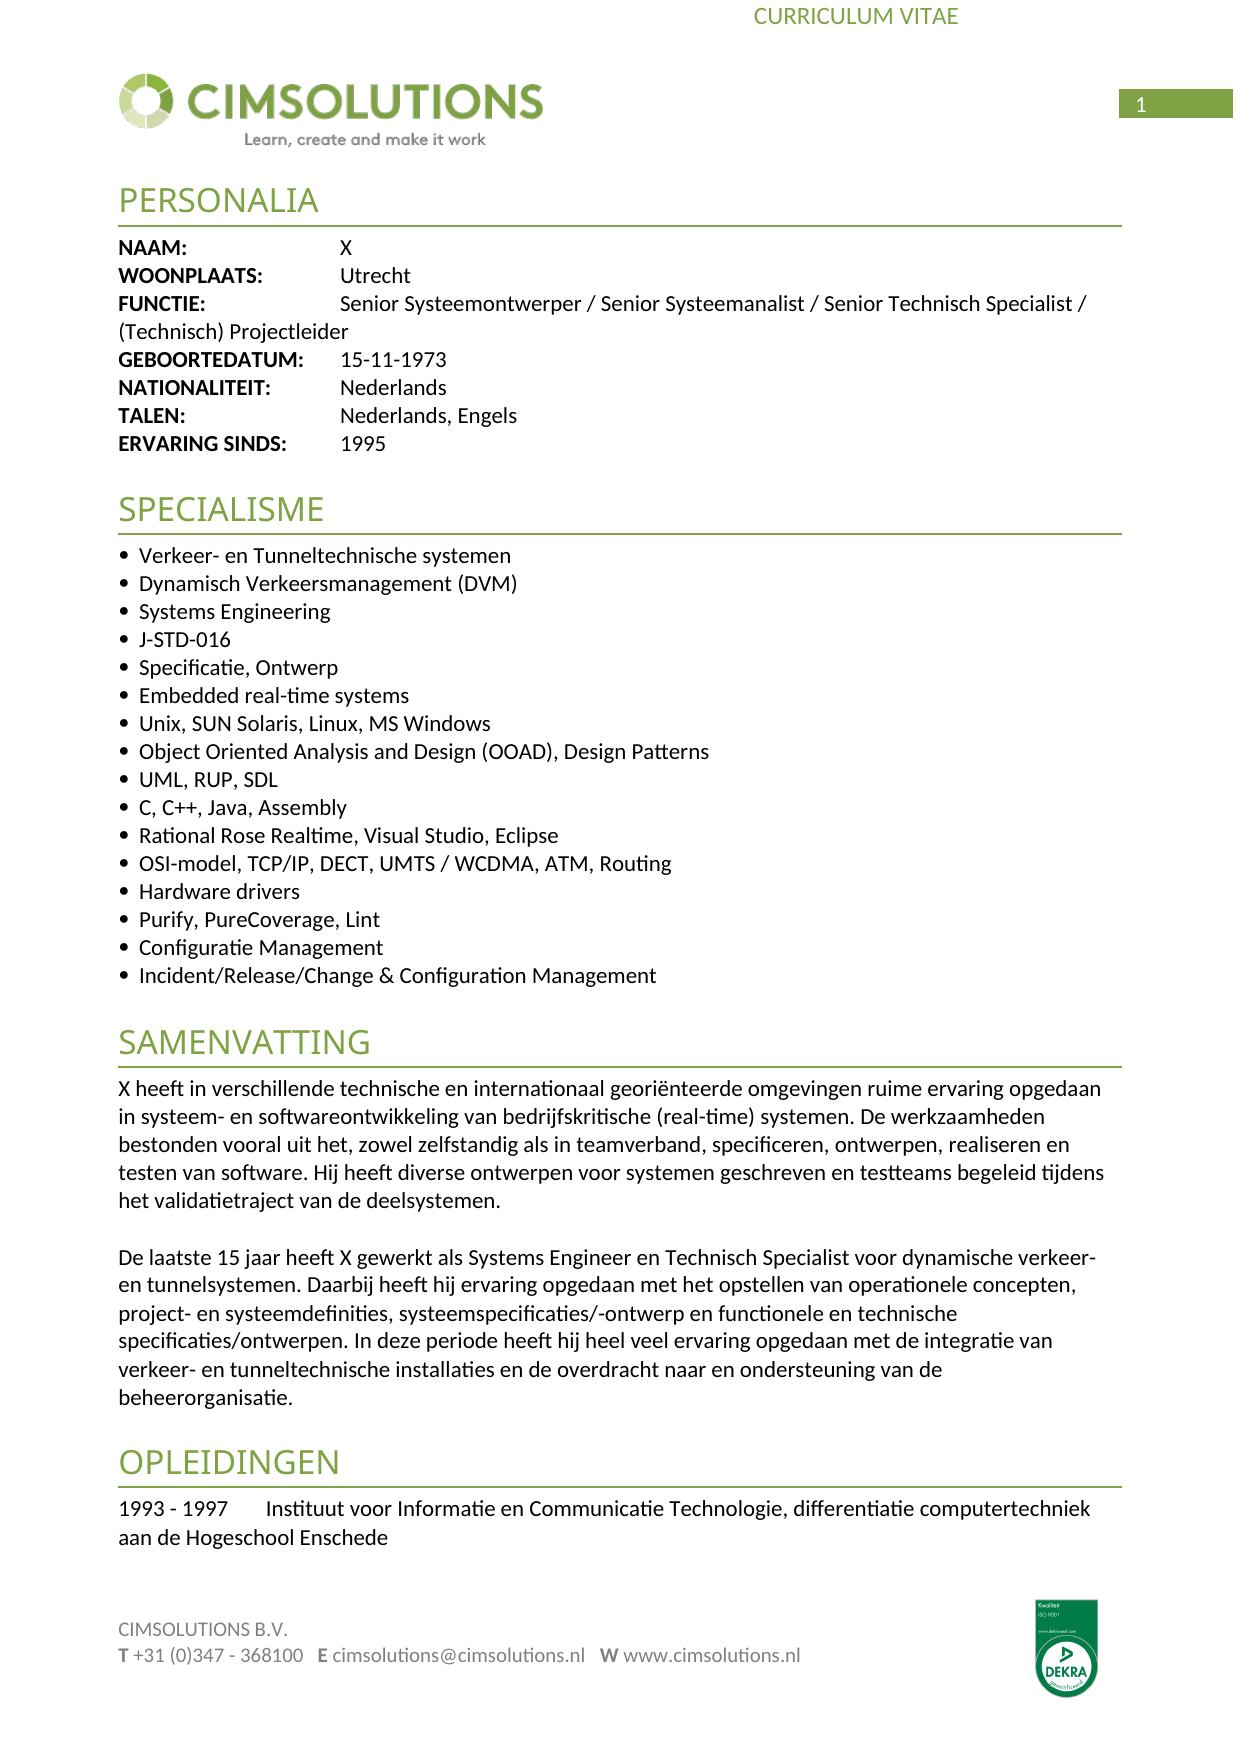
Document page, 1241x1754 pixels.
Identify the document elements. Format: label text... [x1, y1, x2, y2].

text 1993 - 1997 Instituut voor Informatie en Communicatie Technologie, differentiatie computertechniek aan de Hogeschool Enschede [118, 1494, 1122, 1551]
text GEBOORTEDATUM: 15-11-1973 [118, 345, 1122, 373]
list Tunneltechnische systemen [120, 541, 1083, 569]
text NAAM: X [118, 233, 1122, 261]
subtitle Samenvatting [118, 1019, 1122, 1066]
text X heeft in verschillende technische en internationaal georiënteerde omgevingen ruime ervaring opgedaan in systeem- en softwareontwikkeling van bedrijfskritische (real-time) systemen. De werkzaamheden bestonden vooral uit het, zowel zelfstandig als in teamverband, specificeren, ontwerpen, realiseren en testen van software. Hij heeft diverse ontwerpen voor systemen geschreven en testteams begeleid tijdens het validatietraject van de deelsystemen. [118, 1074, 1122, 1214]
list Object Oriented Analysis and Design (OOAD), Design Patterns [120, 737, 1083, 765]
list Embedded real-time systems [120, 681, 1083, 709]
subtitle Specialisme [118, 485, 1122, 533]
text WOONPLAATS: Utrecht [118, 261, 1122, 289]
text NATIONALITEIT: Nederlands [118, 373, 1122, 401]
text FUNCTIE: Senior Systeemontwerper / Senior Systeemanalist / Senior Technisch Specialist / (Technisch) Projectleider [118, 289, 1122, 345]
list Purify, PureCoverage, Lint [120, 905, 1083, 933]
subtitle Opleidingen [118, 1439, 1122, 1486]
list Unix, SUN Solaris, Linux, MS Windows [120, 709, 1083, 737]
list J-STD-016 [120, 625, 1083, 653]
subtitle Personalia [118, 177, 1122, 225]
list Incident/Release/Change & Configuration Management [120, 961, 1083, 989]
list Systems Engineering [120, 597, 1083, 625]
text ERVARING SINDS: 1995 [118, 429, 1122, 457]
list Dynamisch Verkeersmanagement (DVM) [120, 569, 1083, 597]
list Specificatie, Ontwerp [120, 653, 1083, 681]
list OSI-model, TCP/IP, DECT, UMTS / WCDMA, ATM, Routing [120, 849, 1083, 877]
list Configuratie Management [120, 933, 1083, 961]
picture [1034, 1598, 1099, 1699]
text De laatste 1 jaar heeft X gewerkt als Systems Engineer en Technisch Specialist voor dynamische verkeer- en tunnelsystemen. Daarbij heeft hij ervaring opgedaan met het opstellen van operationele concepten, project- en systeemdefinities, systeemspecificaties/-ontwerp en functionele en technische specificaties/ontwerpen. In deze periode heeft hij heel veel ervaring opgedaan met de integratie van verkeer- en tunneltechnische installaties en de overdracht naar en ondersteuning van de beheerorganisatie. [118, 1243, 1122, 1411]
list UML, RUP, SDL [120, 765, 1083, 793]
list Rational Rose Realtime, Visual Studio, Eclipse [120, 821, 1083, 849]
list C, C++, Java, Assembly [120, 793, 1083, 821]
text TALEN: Nederlands, Engels [118, 401, 1122, 429]
picture [118, 73, 544, 148]
list Hardware drivers [120, 877, 1083, 905]
